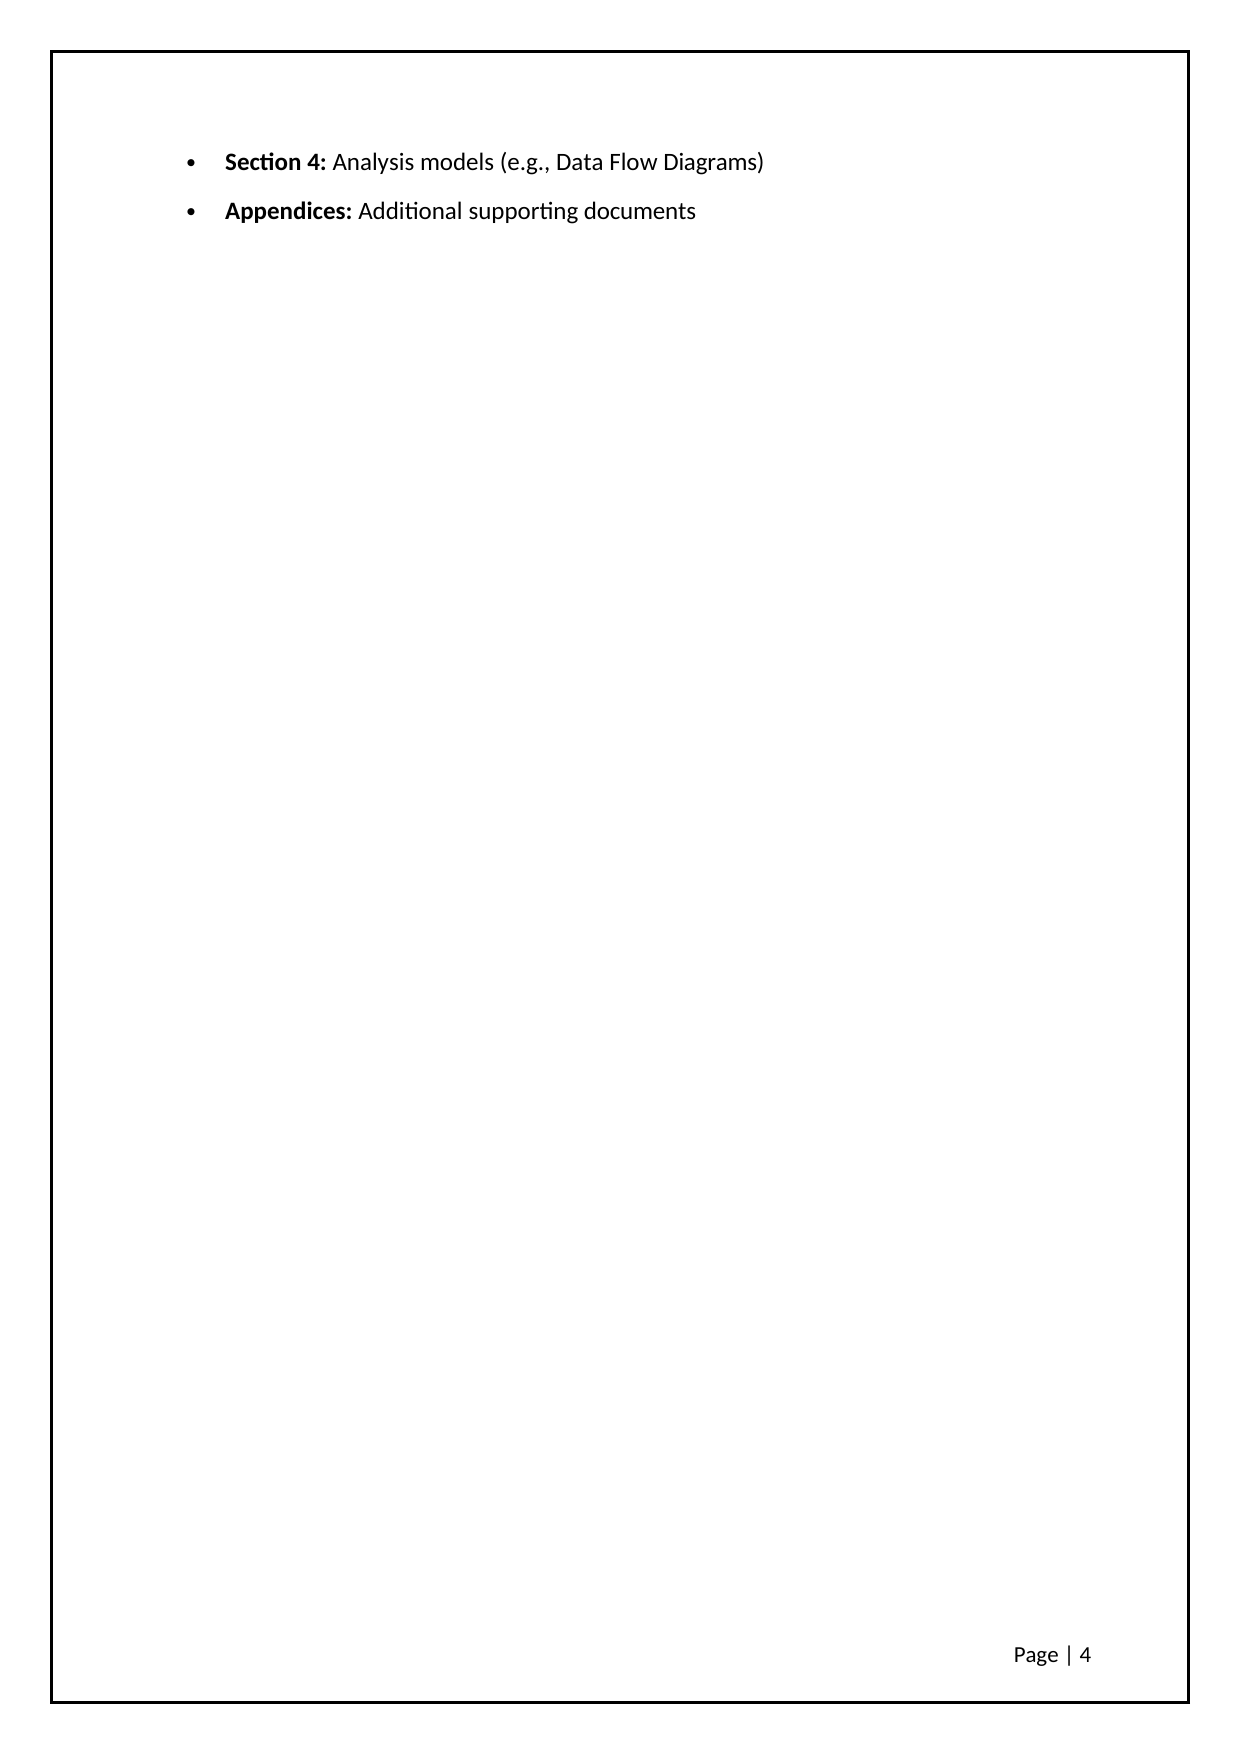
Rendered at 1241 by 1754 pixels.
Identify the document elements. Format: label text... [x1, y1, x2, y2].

list Appendices: Additional supporting documents [187, 196, 1093, 226]
list Section 4: Analysis models (e.g., Data Flow Diagrams) [187, 146, 1093, 176]
